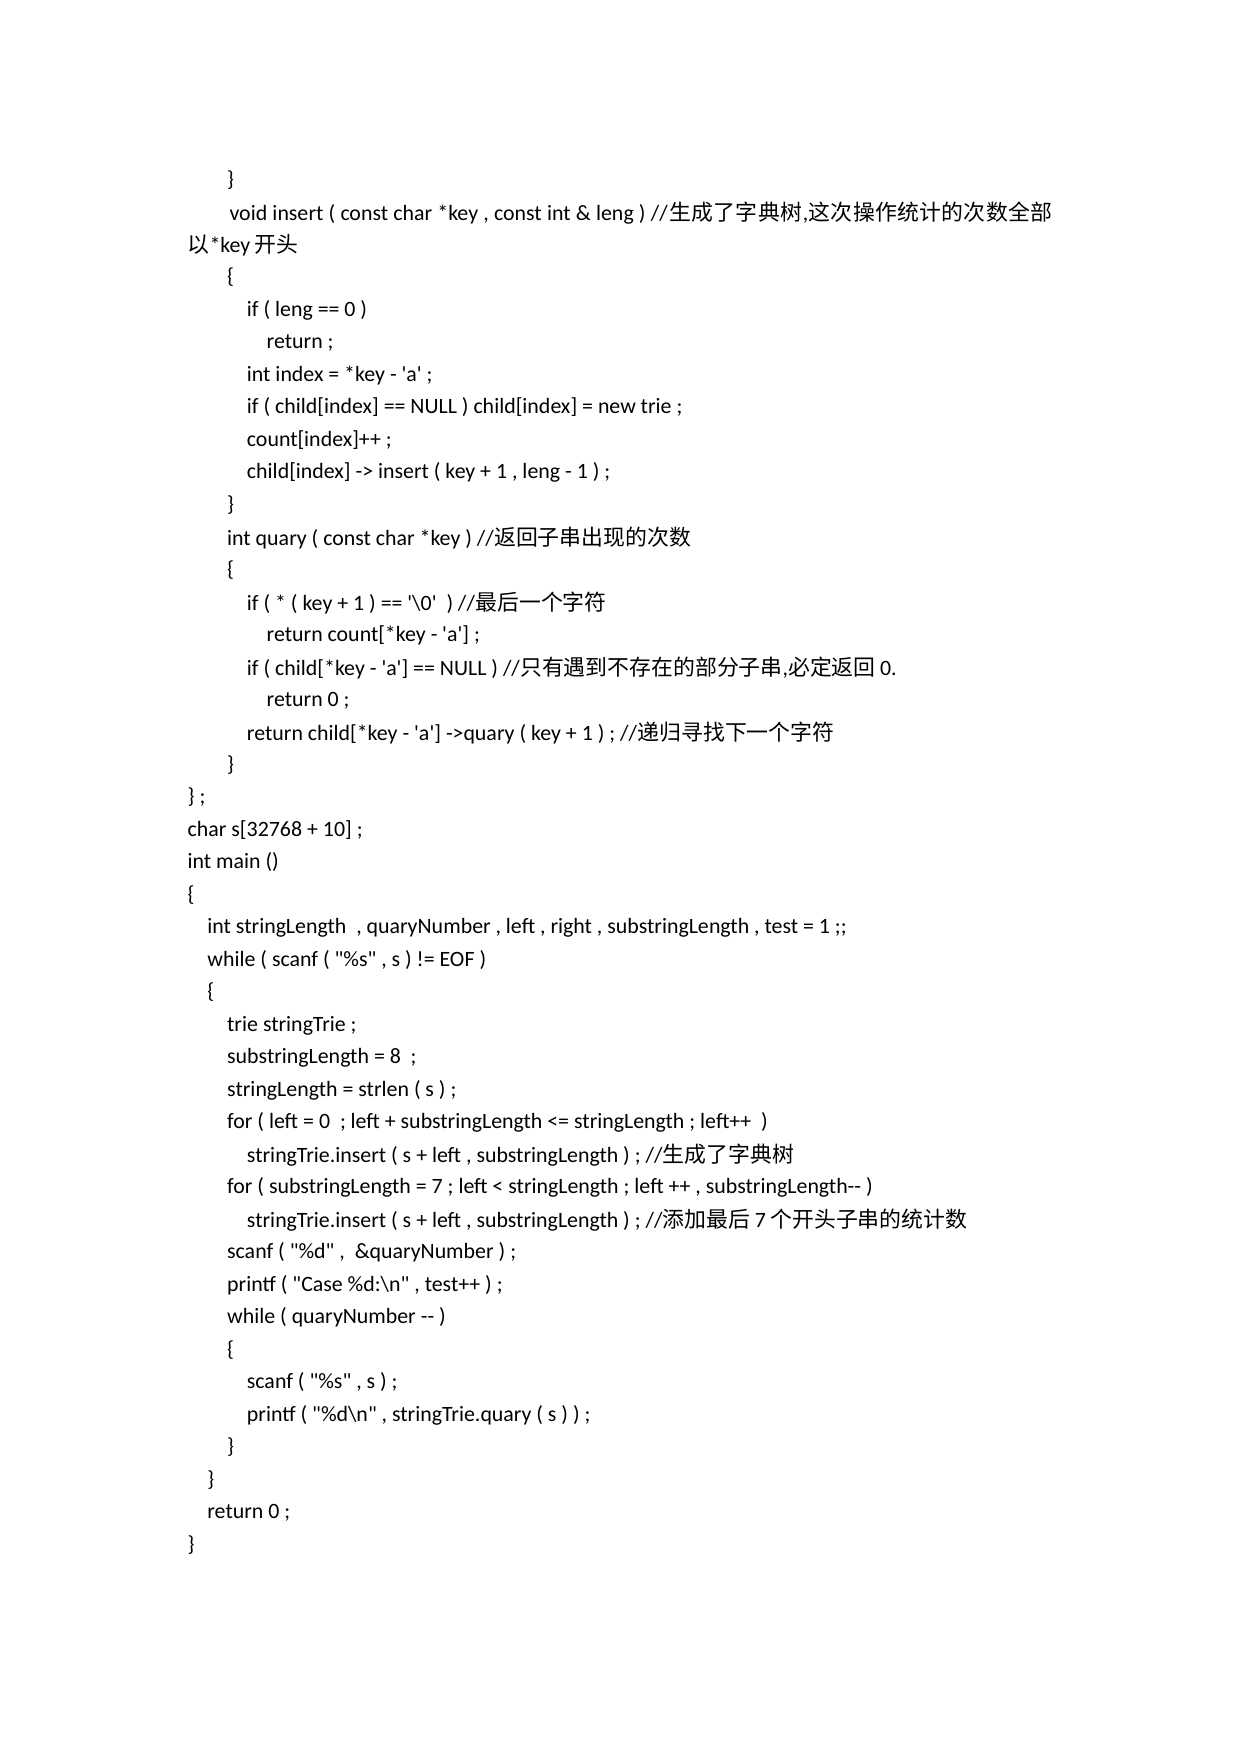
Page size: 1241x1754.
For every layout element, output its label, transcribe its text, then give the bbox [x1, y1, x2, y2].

text int quary ( const char *key ) //返回子串出现的次数 [187, 519, 1053, 552]
text { [187, 259, 1053, 292]
text if ( leng == 0 ) [187, 292, 1053, 324]
text if ( * ( key + 1 ) == '\0' ) //最后一个字符 [187, 584, 1053, 617]
text { [187, 1332, 1053, 1364]
text char s[32768 + 10] ; [187, 812, 1053, 844]
text scanf ( "%d" , &quaryNumber ) ; [187, 1234, 1053, 1267]
text stringTrie.insert ( s + left , substringLength ) ; //添加最后7个开头子串的统计数 [187, 1202, 1053, 1234]
text } [187, 487, 1053, 519]
text int index = *key - 'a' ; [187, 357, 1053, 389]
text } ; [187, 779, 1053, 812]
text for ( left = 0 ; left + substringLength <= stringLength ; left++ ) [187, 1104, 1053, 1137]
text { [187, 552, 1053, 584]
text child[index] -> insert ( key + 1 , leng - 1 ) ; [187, 454, 1053, 487]
text } [187, 1462, 1053, 1494]
text int main () [187, 844, 1053, 877]
text for ( substringLength = 7 ; left < stringLength ; left ++ , substringLength-- ) [187, 1169, 1053, 1202]
text void insert ( const char *key , const int & leng ) //生成了字典树,这次操作统计的次数全部以*key开头 [187, 194, 1053, 259]
text if ( child[index] == NULL ) child[index] = new trie ; [187, 389, 1053, 422]
text scanf ( "%s" , s ) ; [187, 1364, 1053, 1397]
text substringLength = 8 ; [187, 1039, 1053, 1072]
text count[index]++ ; [187, 422, 1053, 454]
text return ; [187, 324, 1053, 357]
text if ( child[*key - 'a'] == NULL ) //只有遇到不存在的部分子串,必定返回0. [187, 649, 1053, 682]
text { [187, 974, 1053, 1007]
text stringLength = strlen ( s ) ; [187, 1072, 1053, 1104]
text trie stringTrie ; [187, 1007, 1053, 1039]
text } [187, 1429, 1053, 1462]
text } [187, 747, 1053, 779]
text printf ( "%d\n" , stringTrie.quary ( s ) ) ; [187, 1397, 1053, 1429]
text return count[*key - 'a'] ; [187, 617, 1053, 649]
text } [187, 162, 1053, 194]
text int stringLength , quaryNumber , left , right , substringLength , test = 1 ;; [187, 909, 1053, 942]
text return 0 ; [187, 682, 1053, 714]
text while ( quaryNumber -- ) [187, 1299, 1053, 1332]
text } [187, 1527, 1053, 1559]
text return 0 ; [187, 1494, 1053, 1527]
text { [187, 877, 1053, 909]
text while ( scanf ( "%s" , s ) != EOF ) [187, 942, 1053, 974]
text printf ( "Case %d:\n" , test++ ) ; [187, 1267, 1053, 1299]
text stringTrie.insert ( s + left , substringLength ) ; //生成了字典树 [187, 1137, 1053, 1169]
text return child[*key - 'a'] ->quary ( key + 1 ) ; //递归寻找下一个字符 [187, 714, 1053, 747]
